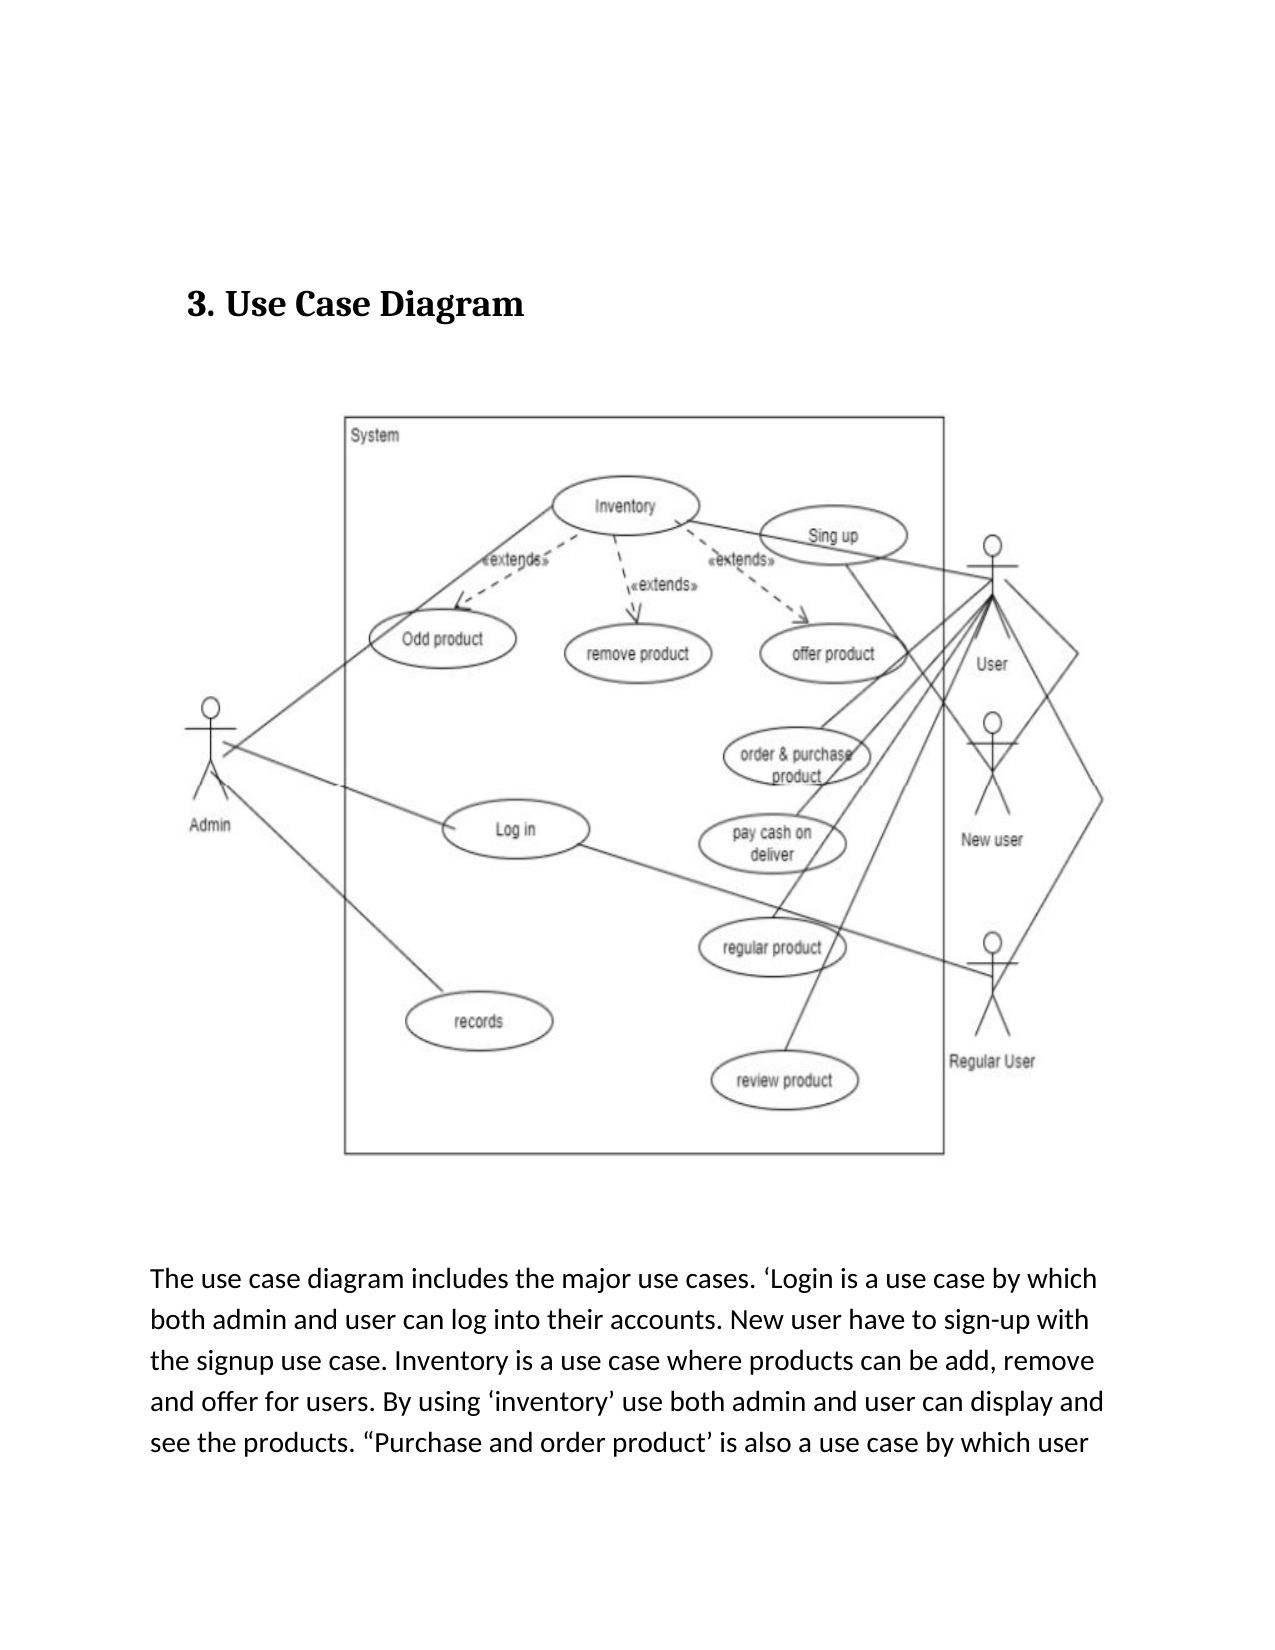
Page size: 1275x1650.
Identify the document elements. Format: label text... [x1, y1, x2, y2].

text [150, 1260, 1125, 1459]
picture [150, 352, 1121, 1236]
list Use Case Diagram [187, 282, 1125, 325]
